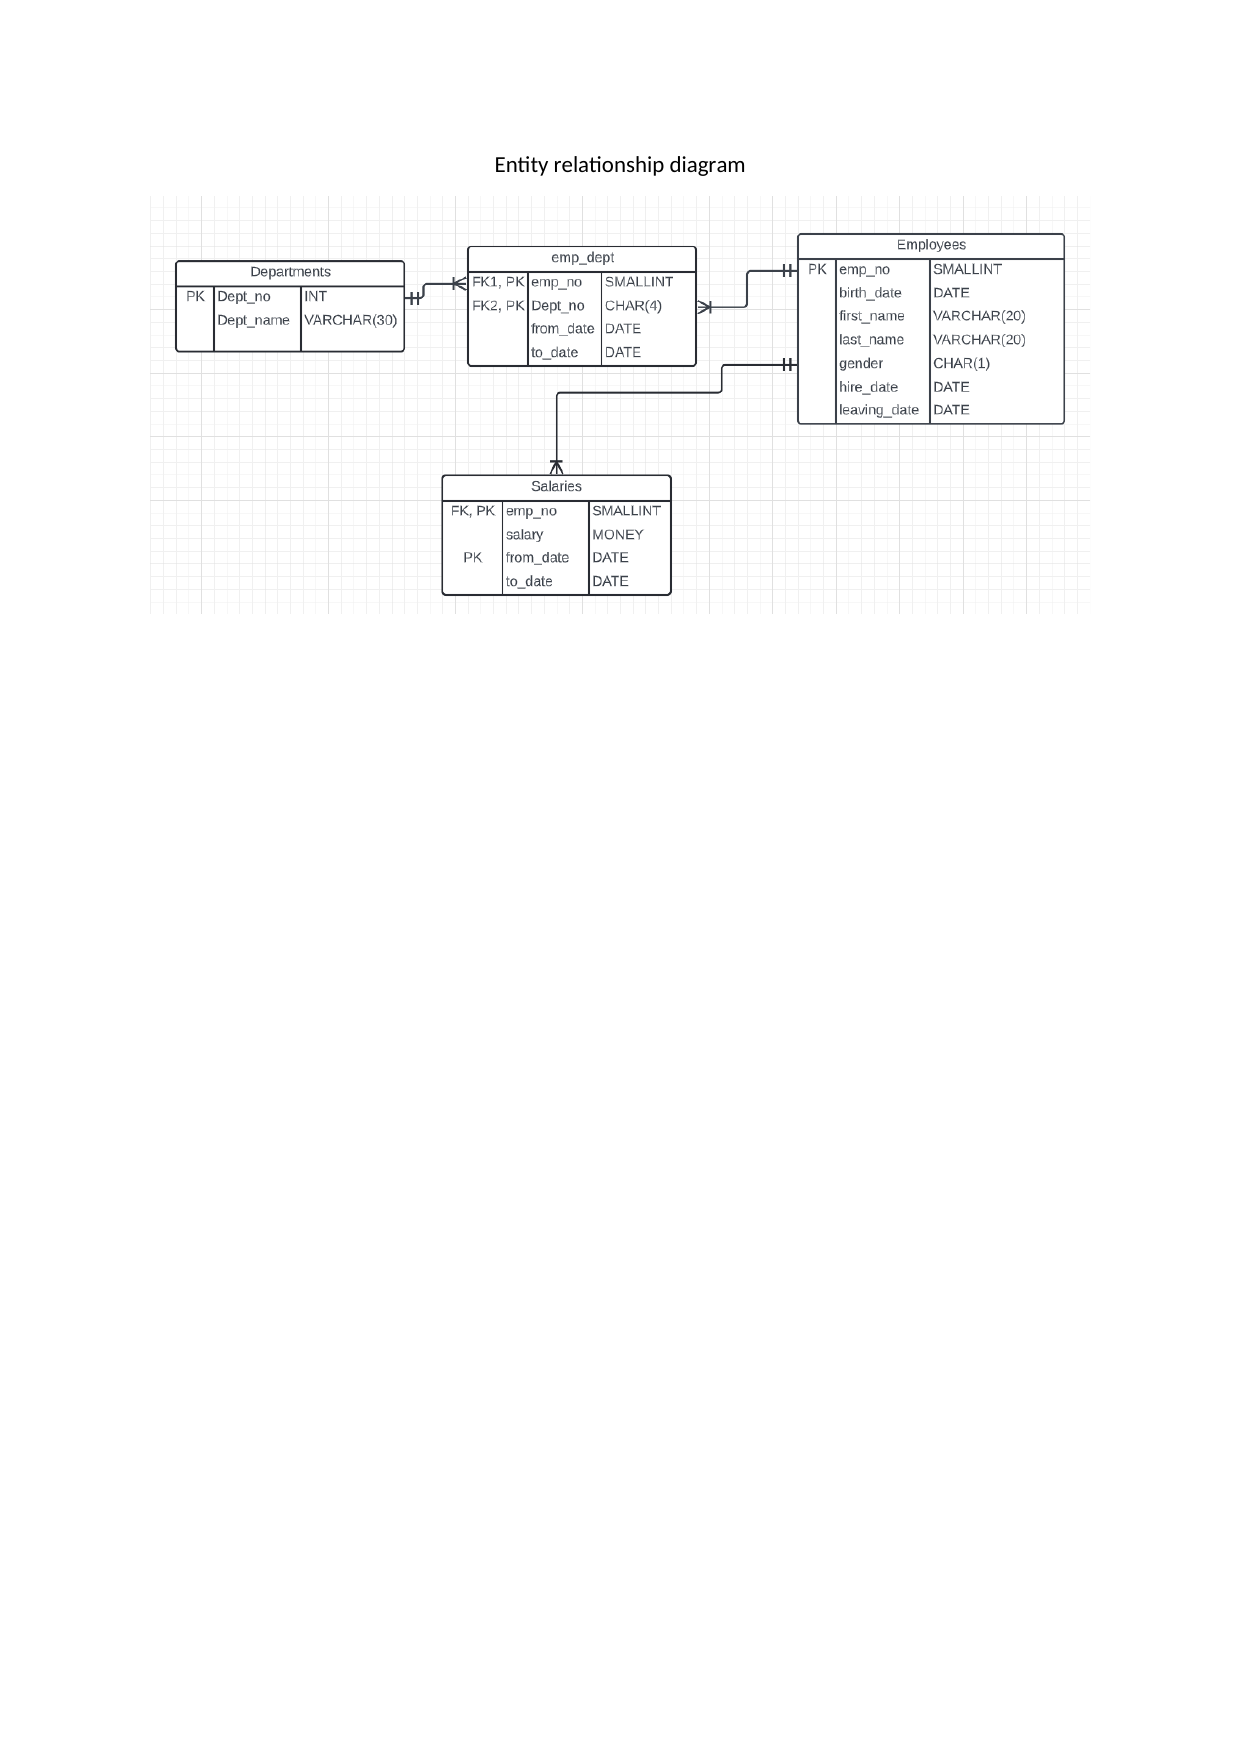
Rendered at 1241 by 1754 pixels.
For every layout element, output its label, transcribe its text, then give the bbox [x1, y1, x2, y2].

picture [150, 196, 1091, 614]
text Entity relationship diagram [150, 150, 1090, 178]
